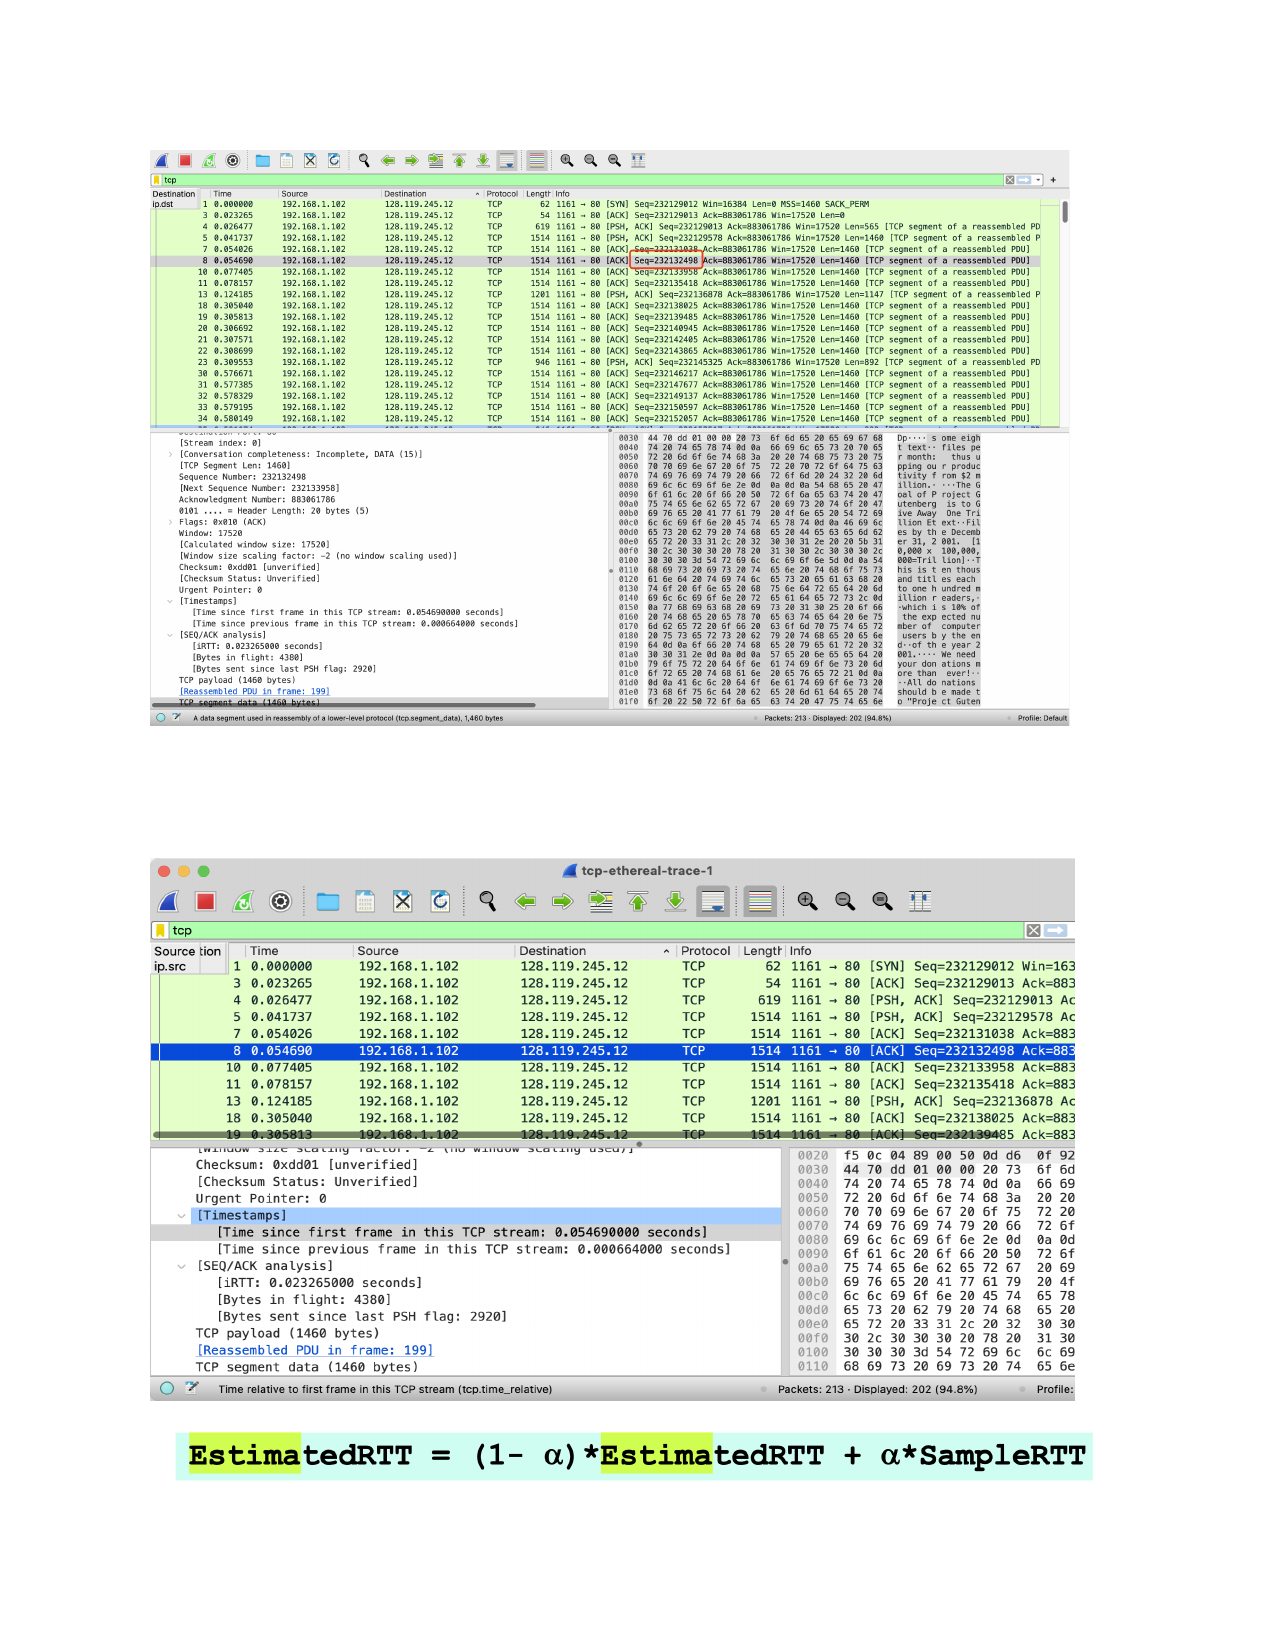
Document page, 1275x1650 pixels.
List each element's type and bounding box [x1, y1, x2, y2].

picture [150, 150, 1070, 726]
picture [150, 1421, 1125, 1484]
picture [150, 858, 1075, 1401]
